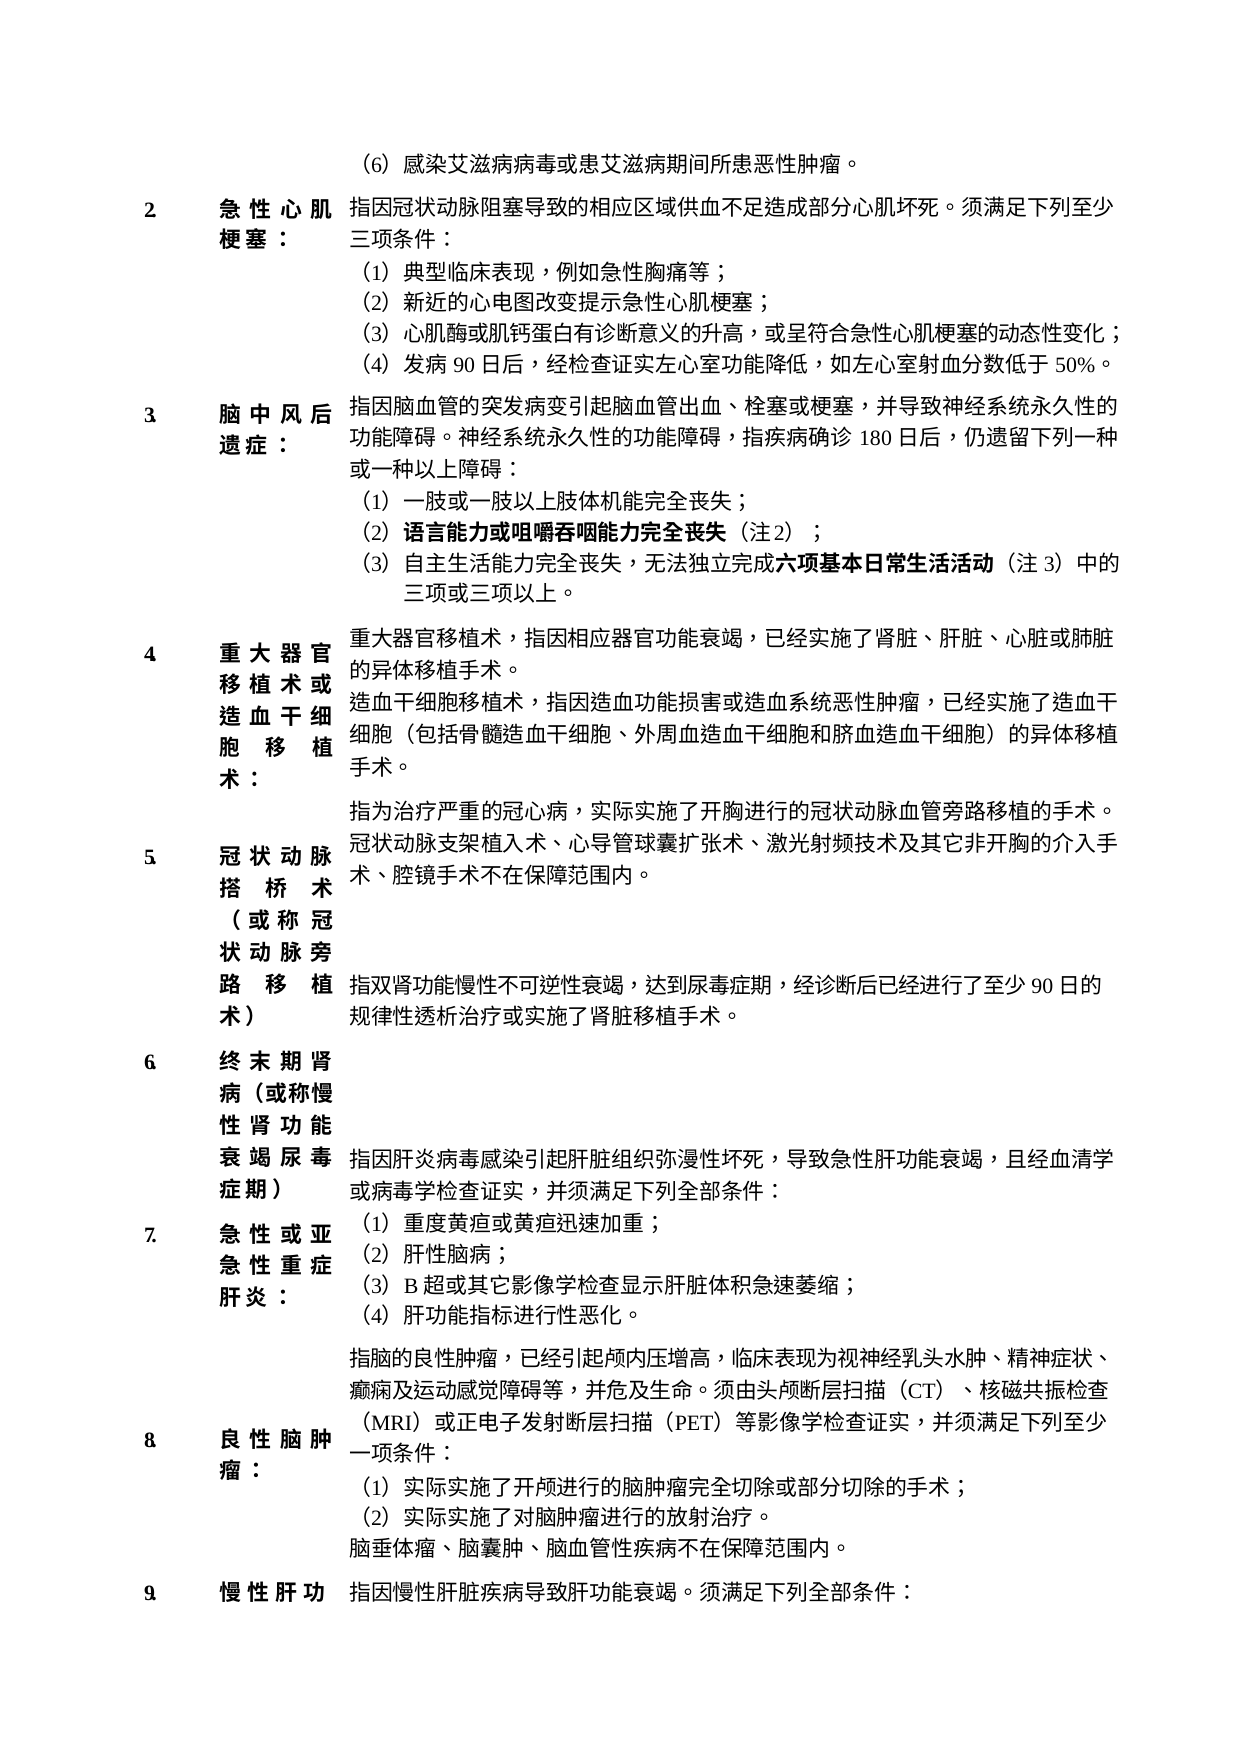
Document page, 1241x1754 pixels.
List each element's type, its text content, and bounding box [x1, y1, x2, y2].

text （1）重度黄疸或黄疸迅速加重； [349, 1208, 1140, 1238]
text 指双肾功能慢性不可逆性衰竭，达到尿毒症期，经诊断后已经进行了至少 90 日的规律性透析治疗或实施了肾脏移植手术。 [349, 970, 1119, 1031]
text （2）新近的心电图改变提示急性心肌梗塞； [349, 287, 1140, 317]
list 终末期肾病（或称慢性肾功能衰竭尿毒症期） [144, 1046, 333, 1204]
text 脑垂体瘤、脑囊肿、脑血管性疾病不在保障范围内。 [349, 1533, 1140, 1563]
text 重大器官移植术，指因相应器官功能衰竭，已经实施了肾脏、肝脏、心脏或肺脏的异体移植手术。 [349, 623, 1119, 684]
text 指因冠状动脉阻塞导致的相应区域供血不足造成部分心肌坏死。须满足下列至少三项条件： [349, 192, 1119, 254]
text （4）发病 90 日后，经检查证实左心室功能降低，如左心室射血分数低于 50%。 [349, 349, 1140, 378]
text 指脑的良性肿瘤，已经引起颅内压增高，临床表现为视神经乳头水肿、精神症状、癫痫及运动感觉障碍等，并危及生命。须由头颅断层扫描（CT）、核磁共振检查 [349, 1343, 1130, 1405]
text （1）一肢或一肢以上肢体机能完全丧失； [349, 486, 1140, 516]
text （1）典型临床表现，例如急性胸痛等； [349, 257, 1140, 286]
text （3）自主生活能力完全丧失，无法独立完成六项基本日常生活活动（注 3）中的三项或三项以上。 [349, 548, 1127, 608]
subtitle 急性心肌梗塞： [144, 193, 333, 254]
text （1）实际实施了开颅进行的脑肿瘤完全切除或部分切除的手术； [349, 1472, 1140, 1501]
text （3）心肌酶或肌钙蛋白有诊断意义的升高，或呈符合急性心肌梗塞的动态性变化； [349, 318, 1140, 348]
list 脑中风后遗症： [144, 399, 333, 460]
text 指为治疗严重的冠心病，实际实施了开胸进行的冠状动脉血管旁路移植的手术。冠状动脉支架植入术、心导管球囊扩张术、激光射频技术及其它非开胸的介入手术、腔镜手术不在保障范围内。 [349, 796, 1119, 890]
text （2）肝性脑病； [349, 1239, 1140, 1269]
text （3）B 超或其它影像学检查显示肝脏体积急速萎缩； [349, 1270, 1140, 1299]
list 重大器官移植术或造血干细胞移植术： [144, 638, 333, 794]
list 冠状动脉搭桥术（或称冠状动脉旁路移植术） [144, 841, 333, 1031]
text （2）实际实施了对脑肿瘤进行的放射治疗。 [349, 1502, 1140, 1532]
text （4）肝功能指标进行性恶化。 [349, 1301, 1140, 1330]
list 慢性肝功 指因慢性肝脏疾病导致肝功能衰竭。须满足下列全部条件： [144, 1577, 1140, 1607]
list 急性或亚急性重症肝炎： [144, 1219, 333, 1311]
text 指因肝炎病毒感染引起肝脏组织弥漫性坏死，导致急性肝功能衰竭，且经血清学或病毒学检查证实，并须满足下列全部条件： [349, 1143, 1119, 1205]
text 造血干细胞移植术，指因造血功能损害或造血系统恶性肿瘤，已经实施了造血干细胞（包括骨髓造血干细胞、外周血造血干细胞和脐血造血干细胞）的异体移植手术。 [349, 687, 1119, 781]
text 指因脑血管的突发病变引起脑血管出血、栓塞或梗塞，并导致神经系统永久性的功能障碍。神经系统永久性的功能障碍，指疾病确诊 180 日后，仍遗留下列一种或一种以上障碍： [349, 391, 1119, 483]
text （2）语言能力或咀嚼吞咽能力完全丧失（注 2）； [349, 517, 1140, 547]
text （6）感染艾滋病病毒或患艾滋病期间所患恶性肿瘤。 [349, 149, 1140, 179]
text （MRI）或正电子发射断层扫描（PET）等影像学检查证实，并须满足下列至少一项条件： [349, 1407, 1119, 1468]
list 良性脑肿瘤： [144, 1424, 333, 1484]
